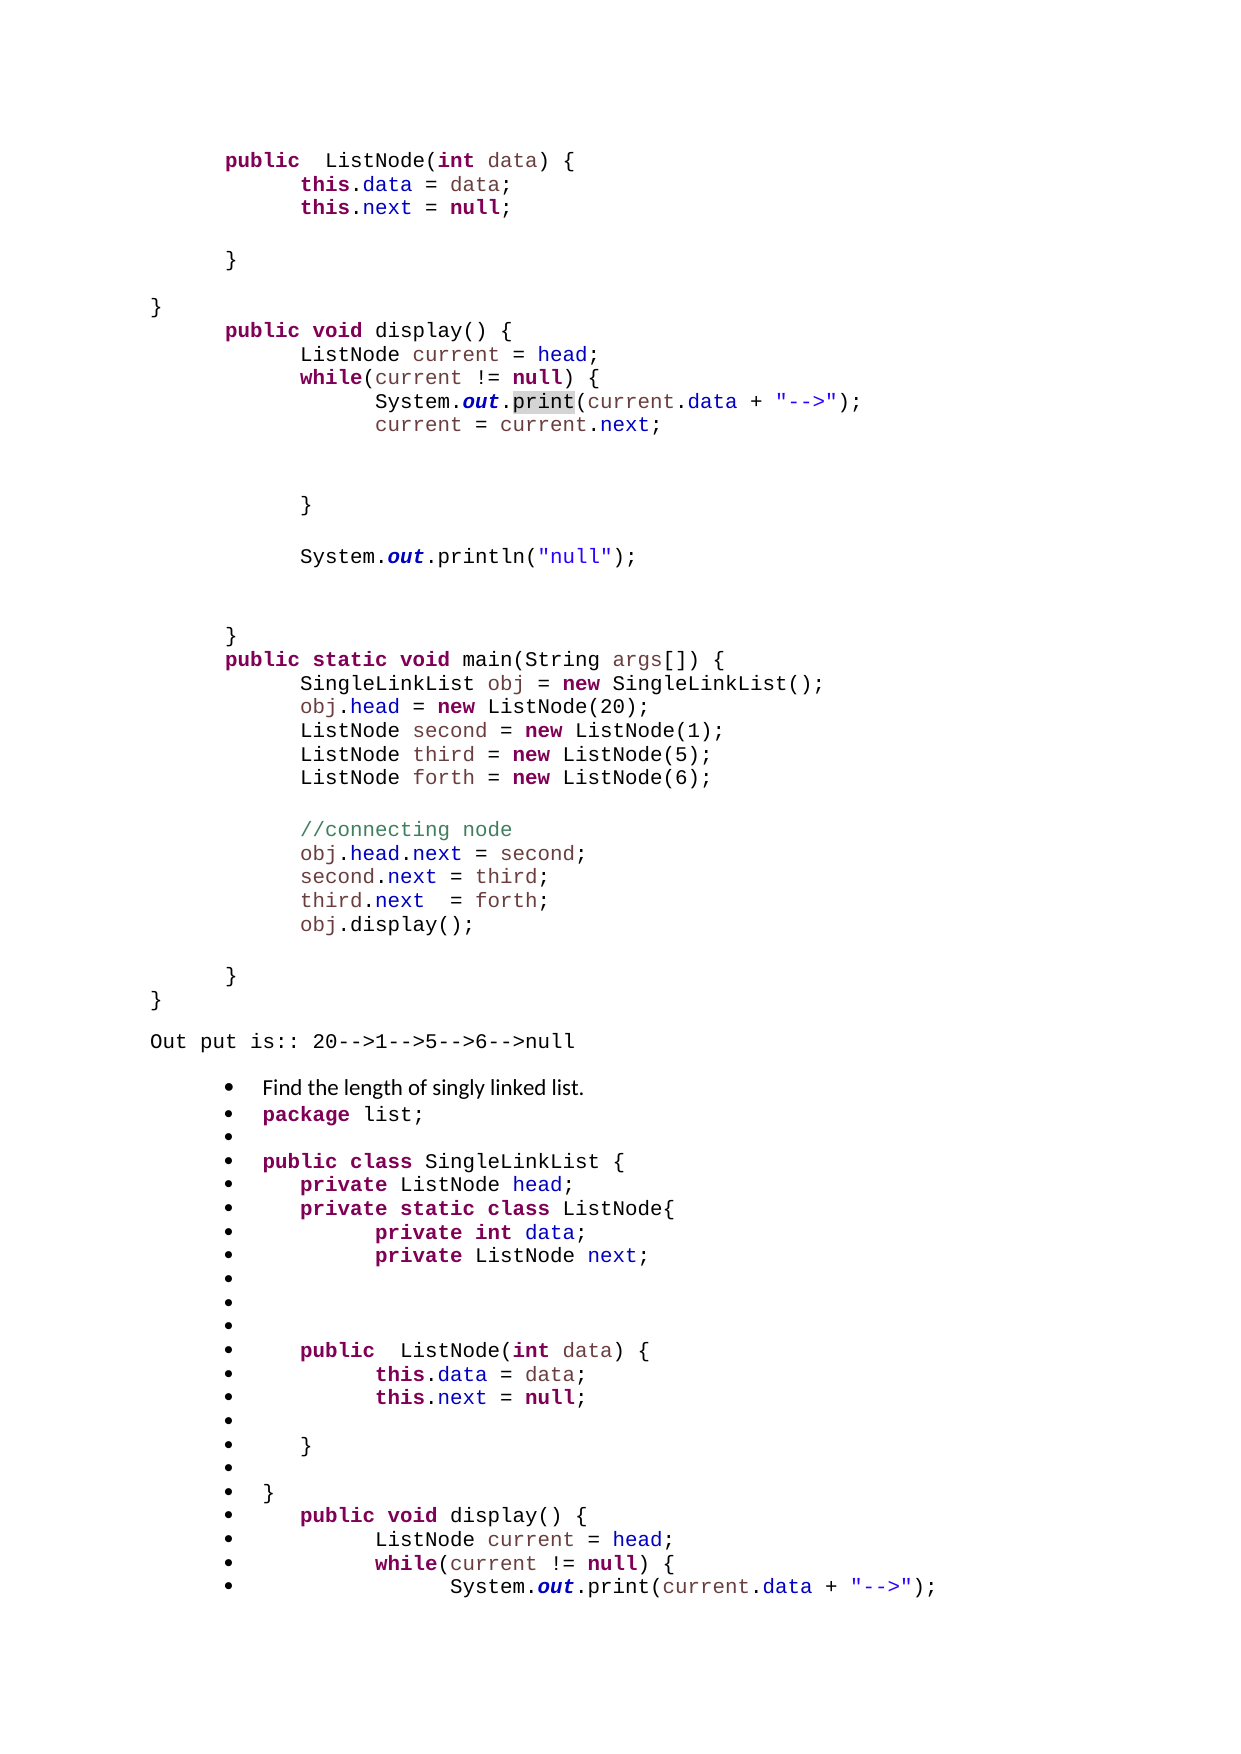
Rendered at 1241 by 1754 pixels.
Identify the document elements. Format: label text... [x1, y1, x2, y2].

text this.data = data; [150, 174, 1090, 197]
text System.out.print(current.data + "-->"); [150, 391, 513, 414]
list ListNode current = head; [225, 1529, 1090, 1553]
text System.out.println("null"); [150, 546, 1090, 569]
text obj.display(); [150, 914, 1090, 937]
list private ListNode next; [225, 1245, 1090, 1269]
text //connecting node [150, 819, 1090, 843]
list } [225, 1434, 1090, 1458]
text } [150, 249, 1090, 273]
list private ListNode head; [225, 1174, 1090, 1198]
text obj.head.next = second; [150, 843, 1090, 866]
text SingleLinkList obj = new SingleLinkList(); [150, 673, 1090, 696]
text third.next = forth; [150, 890, 1090, 914]
text Out put is:: 20-->1-->5-->6-->null [150, 1031, 1090, 1055]
text ListNode current = head; [150, 343, 1090, 367]
text public ListNode(int data) { [150, 150, 1090, 174]
list public void display() { [225, 1506, 1090, 1529]
text public void display() { [150, 320, 1090, 343]
text while(current != null) { [150, 367, 1090, 391]
text ListNode forth = new ListNode(6); [150, 767, 1090, 791]
text ListNode second = new ListNode(1); [150, 720, 1090, 744]
list this.data = data; [225, 1364, 1090, 1387]
text current = current.next; [150, 414, 1090, 438]
list public ListNode(int data) { [225, 1340, 1090, 1364]
text second.next = third; [150, 866, 1090, 890]
text } [150, 989, 1090, 1013]
list while(current != null) { [225, 1553, 1090, 1576]
text } [150, 626, 1090, 649]
list public class SingleLinkList { [225, 1151, 1090, 1174]
list Find the length of singly linked list. [225, 1073, 1090, 1101]
text obj.head = new ListNode(20); [150, 696, 1090, 720]
list private int data; [225, 1222, 1090, 1245]
list System.out.print(current.data + "-->"); [225, 1576, 1090, 1600]
list } [225, 1482, 1090, 1506]
text } [150, 494, 1090, 518]
list private static class ListNode{ [225, 1198, 1090, 1222]
list package list; [225, 1103, 1090, 1127]
text public static void main(String args[]) { [150, 649, 1090, 673]
text } [150, 296, 1090, 320]
list this.next = null; [225, 1387, 1090, 1411]
text } [150, 965, 1090, 989]
text System.out.print(current.data + "-->"); [575, 391, 1090, 414]
text this.next = null; [150, 197, 1090, 221]
text ListNode third = new ListNode(5); [150, 744, 1090, 767]
